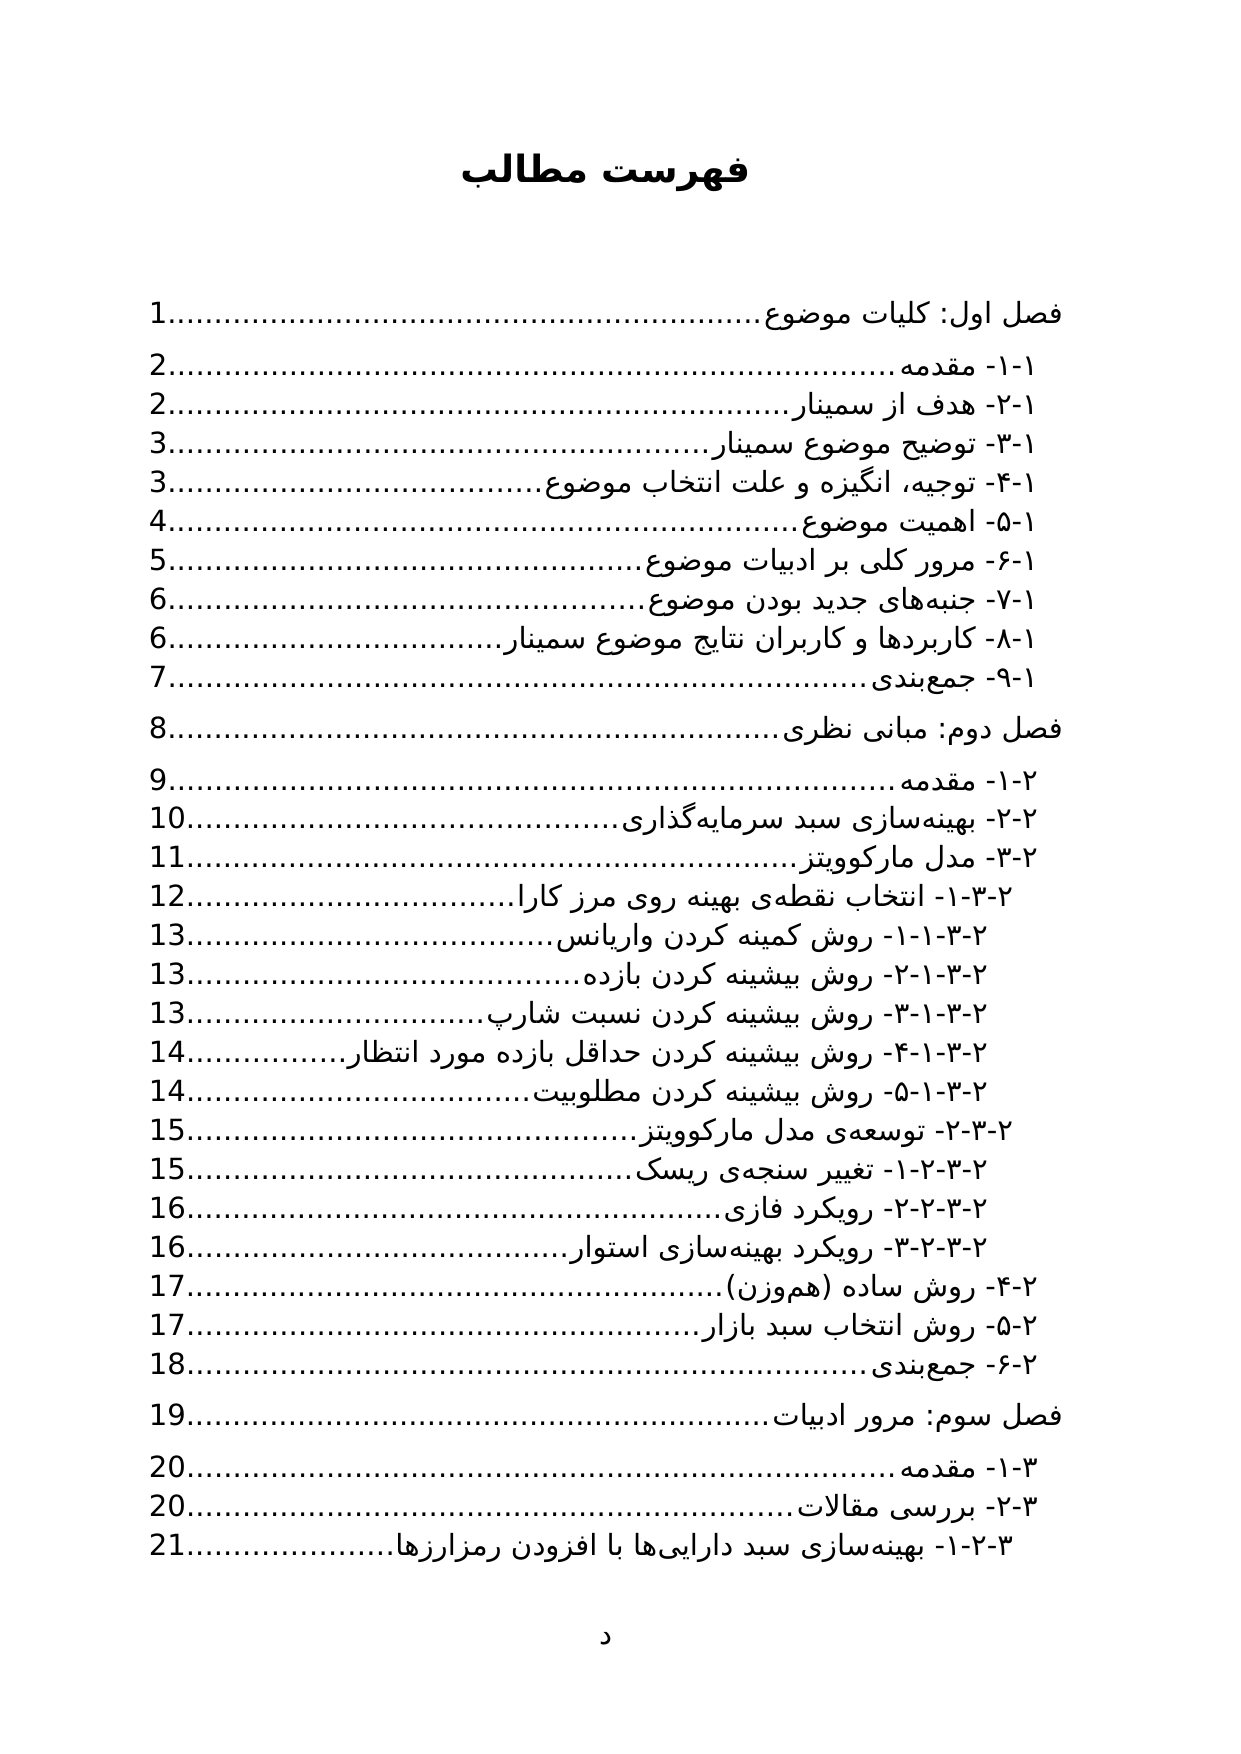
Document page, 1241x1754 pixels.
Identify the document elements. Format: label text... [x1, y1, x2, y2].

text ۵-۲- روش انتخاب سبد بازار 17 [148, 1308, 1038, 1342]
text ۳-۱-۳-۲- روش بیشینه کردن نسبت شارپ 13 [148, 997, 988, 1031]
text ۱-۲-۳- بهینه‌سازی سبد دارایی‌ها با افزودن رمزارزها 21 [148, 1528, 1013, 1562]
text ۳-۲- مدل مارکوویتز 11 [148, 841, 1038, 875]
text ۲-۱-۳-۲- روش بیشینه کردن بازده 13 [148, 958, 988, 992]
text ۲-۲-۳-۲- رویکرد فازی 16 [148, 1191, 988, 1225]
text ۹-۱- جمع‌بندی 7 [148, 660, 1038, 694]
text ۴-۱-۳-۲- روش بیشینه کردن حداقل بازده مورد انتظار 14 [148, 1036, 988, 1069]
text ۱-۲-۳-۲- تغییر سنجه‌ی ریسک 15 [148, 1152, 988, 1186]
text ۲-۱- هدف از سمینار 2 [148, 387, 1038, 421]
text ۳-۱- توضیح موضوع سمینار 3 [148, 426, 1038, 460]
text فصل اول: کلیات موضوع 1 [148, 297, 1063, 331]
text ۲-۳-۲- توسعه‌ی مدل مارکوویتز 15 [148, 1113, 1013, 1147]
text ۷-۱- جنبه‌های جدید بودن موضوع 6 [148, 582, 1038, 616]
text ۱-۱- مقدمه 2 [148, 348, 1038, 382]
text ۱-۱-۳-۲- روش کمینه کردن واریانس 13 [148, 919, 988, 953]
text فصل دوم: مبانی نظری 8 [148, 711, 1063, 745]
text ۳-۲-۳-۲- رویکرد بهینه‌سازی استوار 16 [148, 1230, 988, 1264]
text ۵-۱- اهمیت موضوع 4 [148, 504, 1038, 538]
text ۱-۲- مقدمه 9 [148, 763, 1038, 797]
text ۲-۳- بررسی مقالات 20 [148, 1489, 1038, 1523]
text فصل سوم: مرور ادبیات 19 [148, 1399, 1063, 1433]
text ۶-۲- جمع‌بندی 18 [148, 1347, 1038, 1381]
text فهرست مطالب [148, 148, 1063, 191]
text ۶-۱- مرور کلی بر ادبیات موضوع 5 [148, 543, 1038, 577]
text ۸-۱- کاربردها و کاربران نتایج موضوع سمینار 6 [148, 621, 1038, 655]
text ۴-۱- توجیه، انگیزه و علت انتخاب موضوع 3 [148, 465, 1038, 499]
text ۵-۱-۳-۲- روش بیشینه کردن مطلوبیت 14 [148, 1074, 988, 1108]
text ۱-۳-۲- انتخاب نقطه‌ی بهینه روی مرز کارا 12 [148, 880, 1013, 914]
text ۲-۲- بهینه‌سازی سبد سرمایه‌گذاری 10 [148, 802, 1038, 836]
text ۱-۳- مقدمه 20 [148, 1450, 1038, 1484]
text ۴-۲- روش ساده (هم‌وزن) 17 [148, 1269, 1038, 1303]
